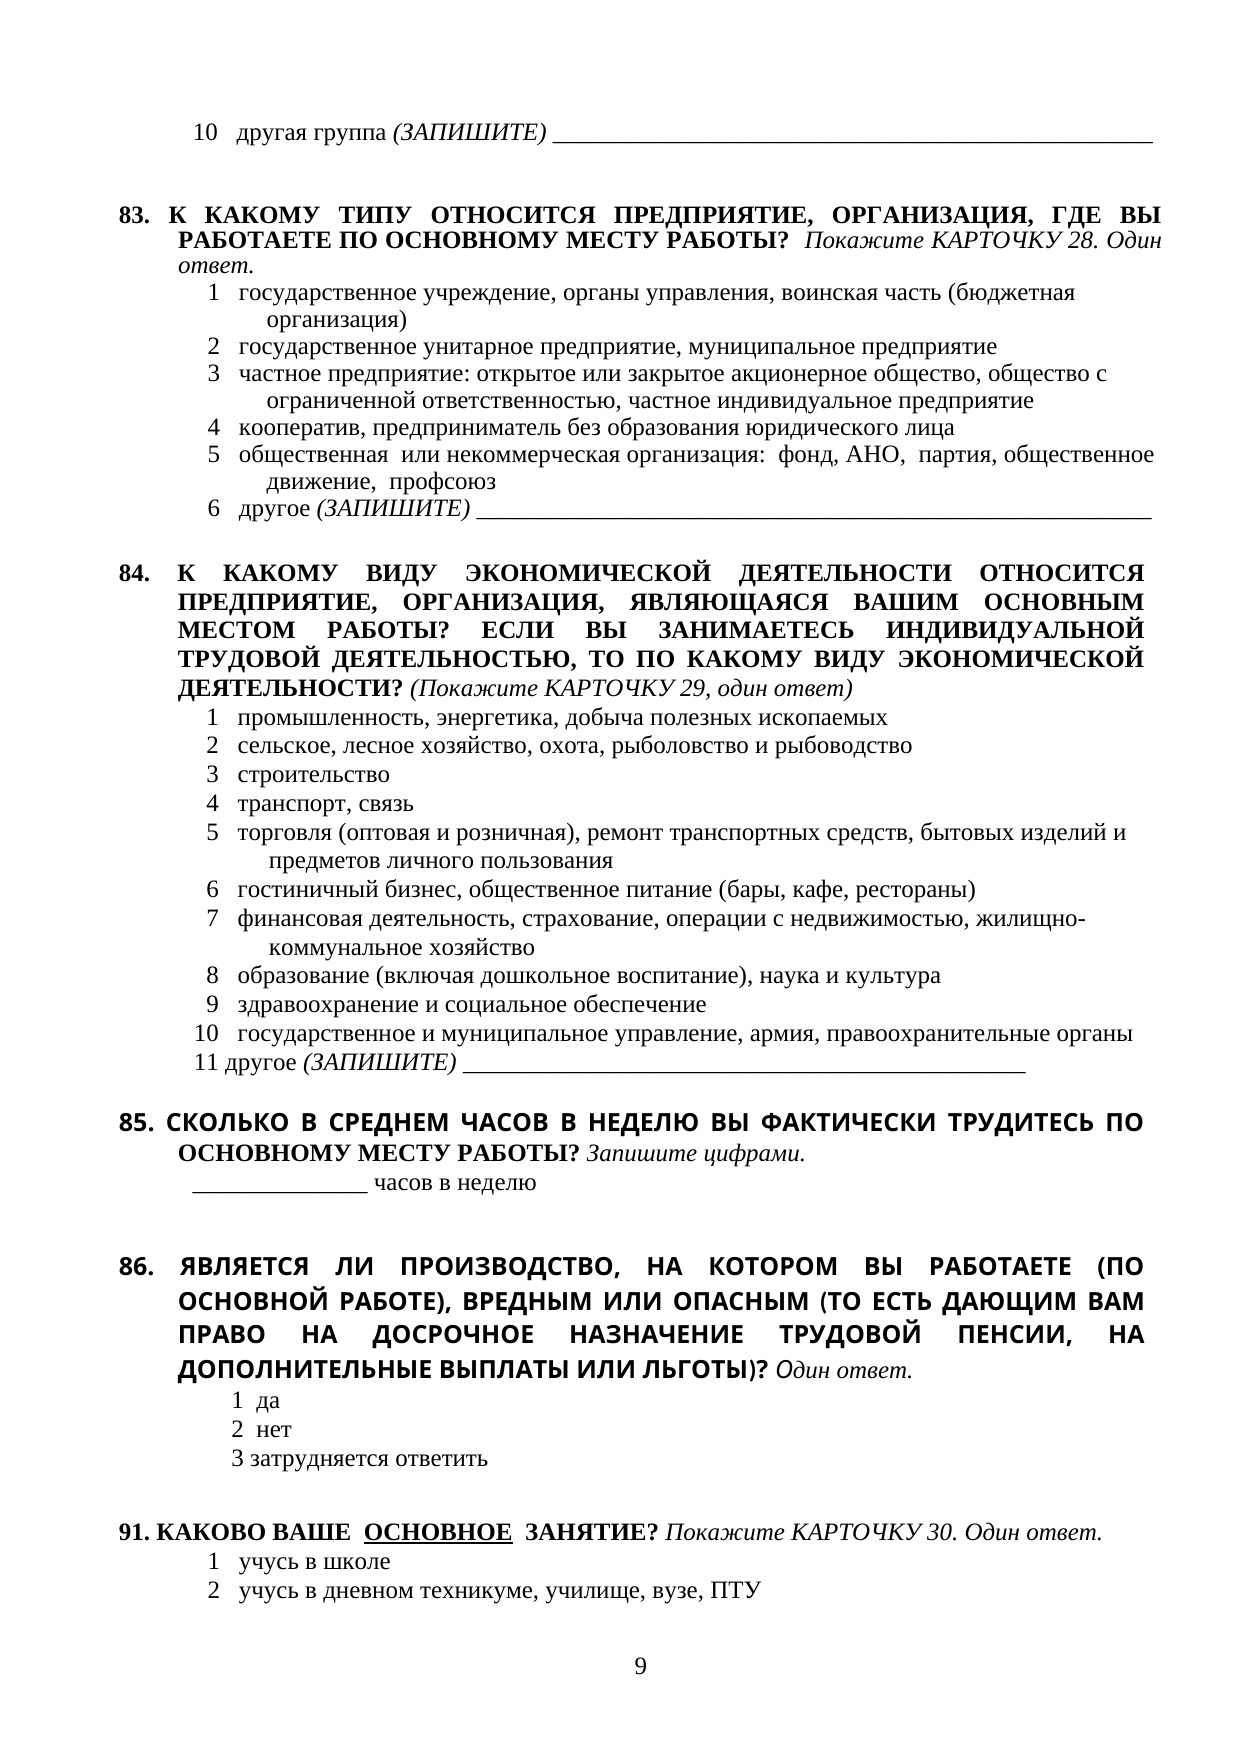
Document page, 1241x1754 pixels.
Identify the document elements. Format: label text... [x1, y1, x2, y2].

text 11 другое (ЗАПИШИТЕ) _____________________________________________ [194, 1047, 1162, 1076]
text 5 общественная или некоммерческая организация: фонд, АНО, партия, общественное движение, профсоюз [207, 441, 1192, 495]
text ______________ часов в неделю [119, 1167, 1162, 1196]
text 10 государственное и муниципальное управление, армия, правоохранительные органы [194, 1018, 1162, 1047]
list 2 учусь в дневном техникуме, училище, вузе, ПТУ [207, 1575, 1162, 1604]
list 1 промышленность, энергетика, добыча полезных ископаемых [194, 702, 1162, 731]
list 84. К КАКОМУ ВИДУ ЭКОНОМИЧЕСКОЙ ДЕЯТЕЛЬНОСТИ ОТНОСИТСЯ ПРЕДПРИЯТИЕ, ОРГАНИЗАЦИЯ, ЯВЛЯЮЩАЯСЯ ВАШИМ ОСНОВНЫМ МЕСТОМ РАБОТЫ? ЕСЛИ ВЫ ЗАНИМАЕТЕСЬ ИНДИВИДУАЛЬНОЙ ТРУДОВОЙ ДЕЯТЕЛЬНОСТЬЮ, ТО ПО КАКОМУ ВИДУ ЭКОНОМИЧЕСКОЙ ДЕЯТЕЛЬНОСТИ? (Покажите КАРТОЧКУ 29, один ответ) [119, 558, 1145, 702]
text 4 кооператив, предприниматель без образования юридического лица [207, 414, 1192, 441]
text 3 затрудняется ответить [231, 1443, 1162, 1472]
list 3 строительство [194, 759, 1162, 788]
list 6 другое (ЗАПИШИТЕ) ______________________________________________________ [207, 495, 1162, 522]
list 4 транспорт, связь [194, 788, 1162, 817]
list 8 образование (включая дошкольное воспитание), наука и культура [194, 961, 1162, 989]
list 6 гостиничный бизнес, общественное питание (бары, кафе, рестораны) [194, 874, 1162, 903]
list 9 здравоохранение и социальное обеспечение [194, 989, 1162, 1018]
list 2 сельское, лесное хозяйство, охота, рыболовство и рыбоводство [194, 731, 1162, 759]
list 83. К КАКОМУ ТИПУ ОТНОСИТСЯ ПРЕДПРИЯТИЕ, ОРГАНИЗАЦИЯ, ГДЕ ВЫ РАБОТАЕТЕ ПО ОСНОВНОМУ МЕСТУ РАБОТЫ? Покажите КАРТОЧКУ 28. Один ответ. [119, 203, 1162, 278]
list 1 учусь в школе [207, 1546, 1162, 1575]
list 5 торговля (оптовая и розничная), ремонт транспортных средств, бытовых изделий и предметов личного пользования [194, 817, 1162, 874]
text 1 государственное учреждение, органы управления, воинская часть (бюджетная организация) [207, 278, 1192, 332]
text 2 нет [231, 1414, 1162, 1443]
list 7 финансовая деятельность, страхование, операции с недвижимостью, жилищно-коммунальное хозяйство [194, 903, 1162, 961]
text 2 государственное унитарное предприятие, муниципальное предприятие [207, 332, 1192, 359]
text 10 другая группа (ЗАПИШИТЕ) ________________________________________________ [193, 119, 1162, 146]
text 1 да [231, 1385, 1162, 1414]
list 91. КАКОВО ВАШЕ ОСНОВНОЕ ЗАНЯТИЕ? Покажите КАРТОЧКУ 30. Один ответ. [119, 1517, 1162, 1546]
list 86. Является ли производство, на котором Вы работаете (по основной работе), вредным или опасным (то есть дающим Вам право на досрочное назначение трудовой пенсии, на дополнительные выплаты или льготы)? Один ответ. [119, 1249, 1145, 1385]
text 3 частное предприятие: открытое или закрытое акционерное общество, общество с ограниченной ответственностью, частное индивидуальное предприятие [207, 359, 1192, 414]
list 85. Сколько в среднем часов в неделю Вы фактически трудитесь по ОСНОВНОМУ месту работы? запишите цифрами. [119, 1104, 1145, 1167]
